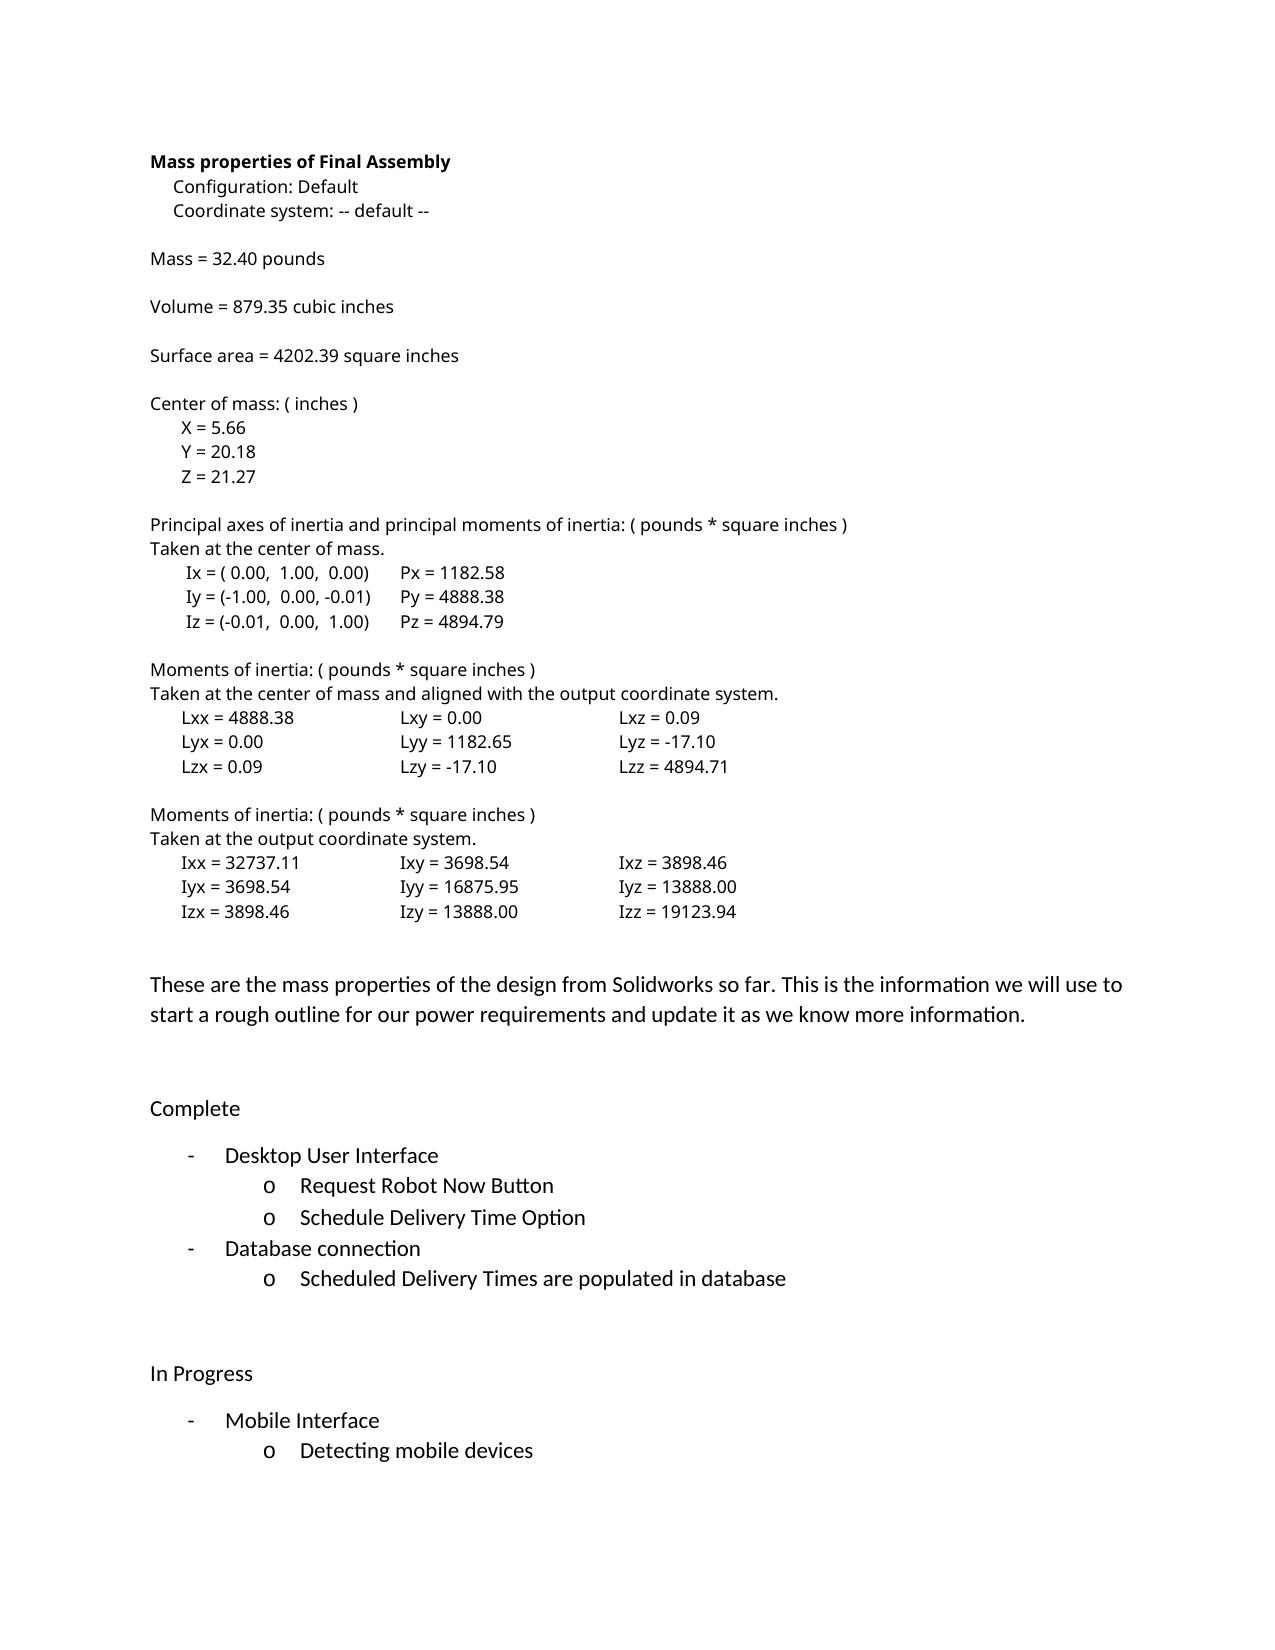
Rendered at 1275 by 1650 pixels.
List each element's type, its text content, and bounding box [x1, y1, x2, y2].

text Iz = (-0.01, 0.00, 1.00) Pz = 4894.79 [150, 609, 1125, 633]
list Database connection [187, 1234, 1125, 1262]
list Detecting mobile devices [262, 1436, 1125, 1466]
list Request Robot Now Button [262, 1171, 1125, 1200]
list Desktop User Interface [187, 1141, 1125, 1169]
text Lzx = 0.09 Lzy = -17.10 Lzz = 4894.71 [150, 754, 1125, 778]
text Coordinate system: -- default -- [150, 198, 1125, 222]
text Y = 20.18 [150, 440, 1125, 464]
list Mobile Interface [187, 1406, 1125, 1434]
text Iyx = 3698.54 Iyy = 16875.95 Iyz = 13888.00 [150, 875, 1125, 899]
text Principal axes of inertia and principal moments of inertia: ( pounds * square inches ) [150, 512, 1125, 537]
text Taken at the output coordinate system. [150, 827, 1125, 851]
text Mass = 32.40 pounds [150, 247, 1125, 271]
text These are the mass properties of the design from Solidworks so far. This is the information we will use to start a rough outline for our power requirements and update it as we know more information. [150, 970, 1125, 1028]
text Volume = 879.35 cubic inches [150, 295, 1125, 319]
text Complete [150, 1094, 1125, 1122]
text Surface area = 4202.39 square inches [150, 343, 1125, 367]
text Taken at the center of mass. [150, 537, 1125, 561]
text Moments of inertia: ( pounds * square inches ) [150, 657, 1125, 682]
list Schedule Delivery Time Option [262, 1203, 1125, 1232]
text Ixx = 32737.11 Ixy = 3698.54 Ixz = 3898.46 [150, 851, 1125, 875]
text Moments of inertia: ( pounds * square inches ) [150, 802, 1125, 827]
text Lxx = 4888.38 Lxy = 0.00 Lxz = 0.09 [150, 706, 1125, 730]
text X = 5.66 [150, 416, 1125, 440]
text In Progress [150, 1359, 1125, 1387]
text Taken at the center of mass and aligned with the output coordinate system. [150, 682, 1125, 706]
text Configuration: Default [150, 174, 1125, 198]
text Iy = (-1.00, 0.00, -0.01) Py = 4888.38 [150, 585, 1125, 609]
text Z = 21.27 [150, 464, 1125, 488]
text Lyx = 0.00 Lyy = 1182.65 Lyz = -17.10 [150, 730, 1125, 754]
list Scheduled Delivery Times are populated in database [262, 1264, 1125, 1293]
text Ix = ( 0.00, 1.00, 0.00) Px = 1182.58 [150, 561, 1125, 585]
text Center of mass: ( inches ) [150, 392, 1125, 416]
text Izx = 3898.46 Izy = 13888.00 Izz = 19123.94 [150, 899, 1125, 923]
text Mass properties of Final Assembly [150, 150, 1125, 174]
